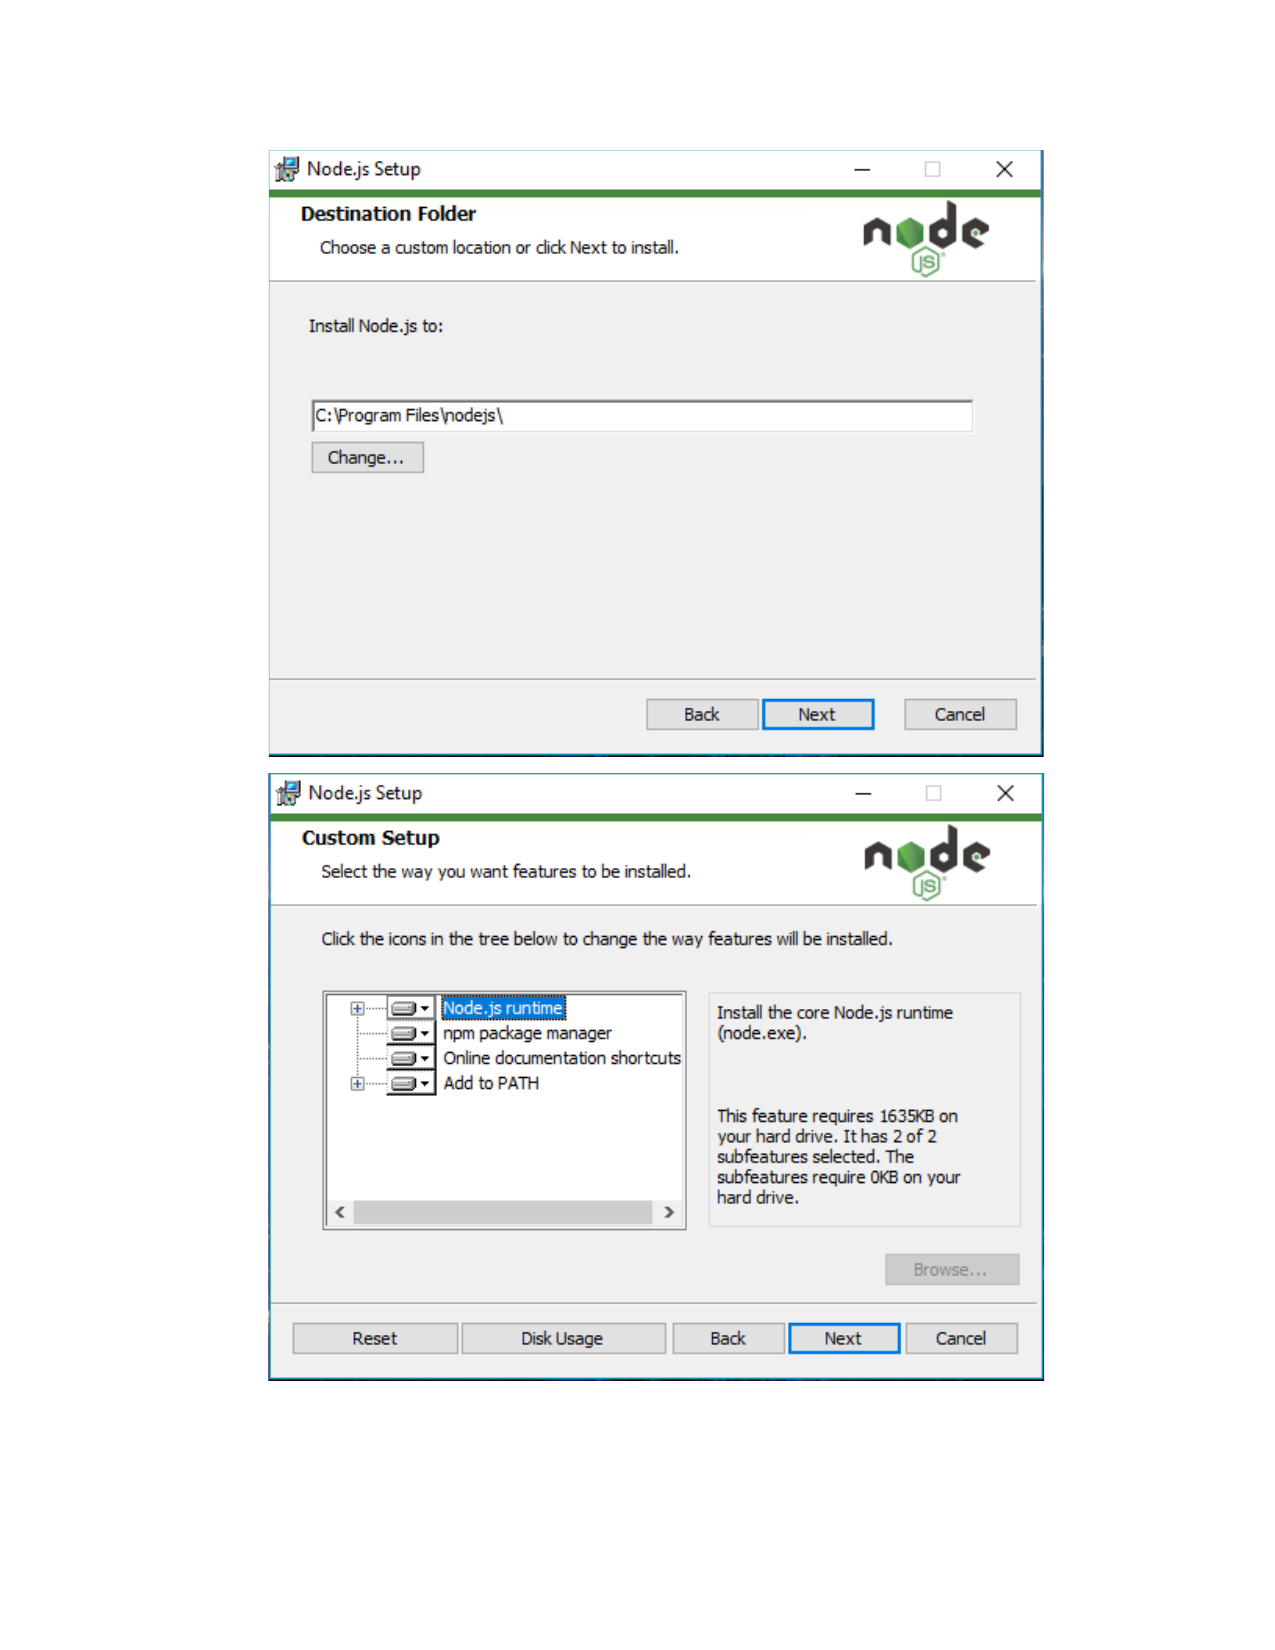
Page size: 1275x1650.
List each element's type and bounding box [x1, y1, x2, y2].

picture [268, 773, 1045, 1381]
picture [268, 150, 1044, 757]
